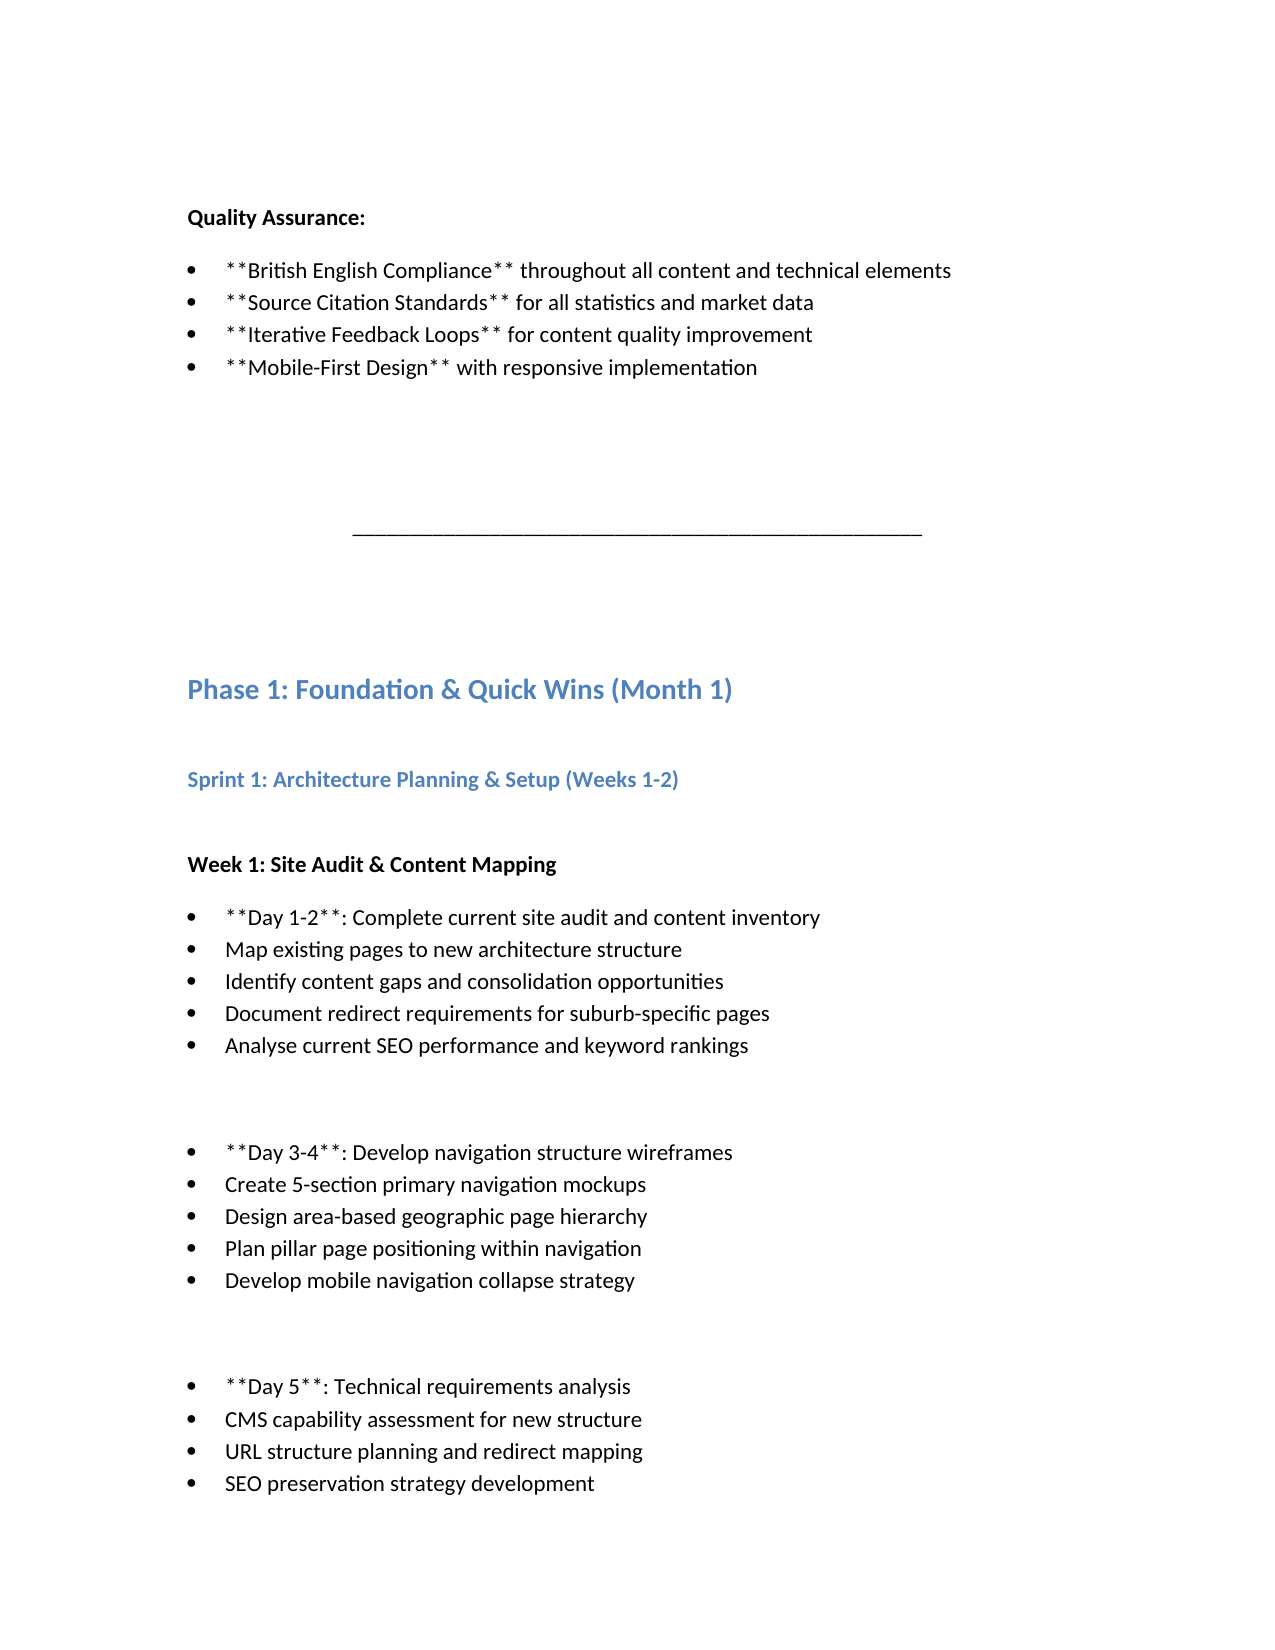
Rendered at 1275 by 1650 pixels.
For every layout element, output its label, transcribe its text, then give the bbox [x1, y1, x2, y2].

list **Source Citation Standards** for all statistics and market data [187, 288, 1087, 316]
list Analyse current SEO performance and keyword rankings [187, 1032, 1087, 1060]
list **British English Compliance** throughout all content and technical elements [187, 256, 1087, 284]
subtitle Sprint 1: Architecture Planning & Setup (Weeks 1-2) [187, 765, 1087, 793]
text Week 1: Site Audit & Content Mapping [187, 850, 1087, 878]
subtitle Phase 1: Foundation & Quick Wins (Month 1) [187, 671, 1087, 706]
list Create 5-section primary navigation mockups [187, 1170, 1087, 1198]
list Map existing pages to new architecture structure [187, 935, 1087, 963]
list Plan pillar page positioning within navigation [187, 1234, 1087, 1262]
list SEO preservation strategy development [187, 1469, 1087, 1497]
list **Day 5**: Technical requirements analysis [187, 1372, 1087, 1401]
text Quality Assurance: [187, 203, 1087, 231]
list URL structure planning and redirect mapping [187, 1437, 1087, 1465]
list Identify content gaps and consolidation opportunities [187, 967, 1087, 995]
list Develop mobile navigation collapse strategy [187, 1266, 1087, 1294]
list Document redirect requirements for suburb-specific pages [187, 999, 1087, 1027]
list **Day 1-2**: Complete current site audit and content inventory [187, 903, 1087, 931]
list Design area-based geographic page hierarchy [187, 1202, 1087, 1230]
list CMS capability assessment for new structure [187, 1405, 1087, 1433]
text __________________________________________________ [187, 512, 1087, 540]
list **Iterative Feedback Loops** for content quality improvement [187, 320, 1087, 348]
list **Mobile-First Design** with responsive implementation [187, 353, 1087, 381]
list **Day 3-4**: Develop navigation structure wireframes [187, 1138, 1087, 1166]
